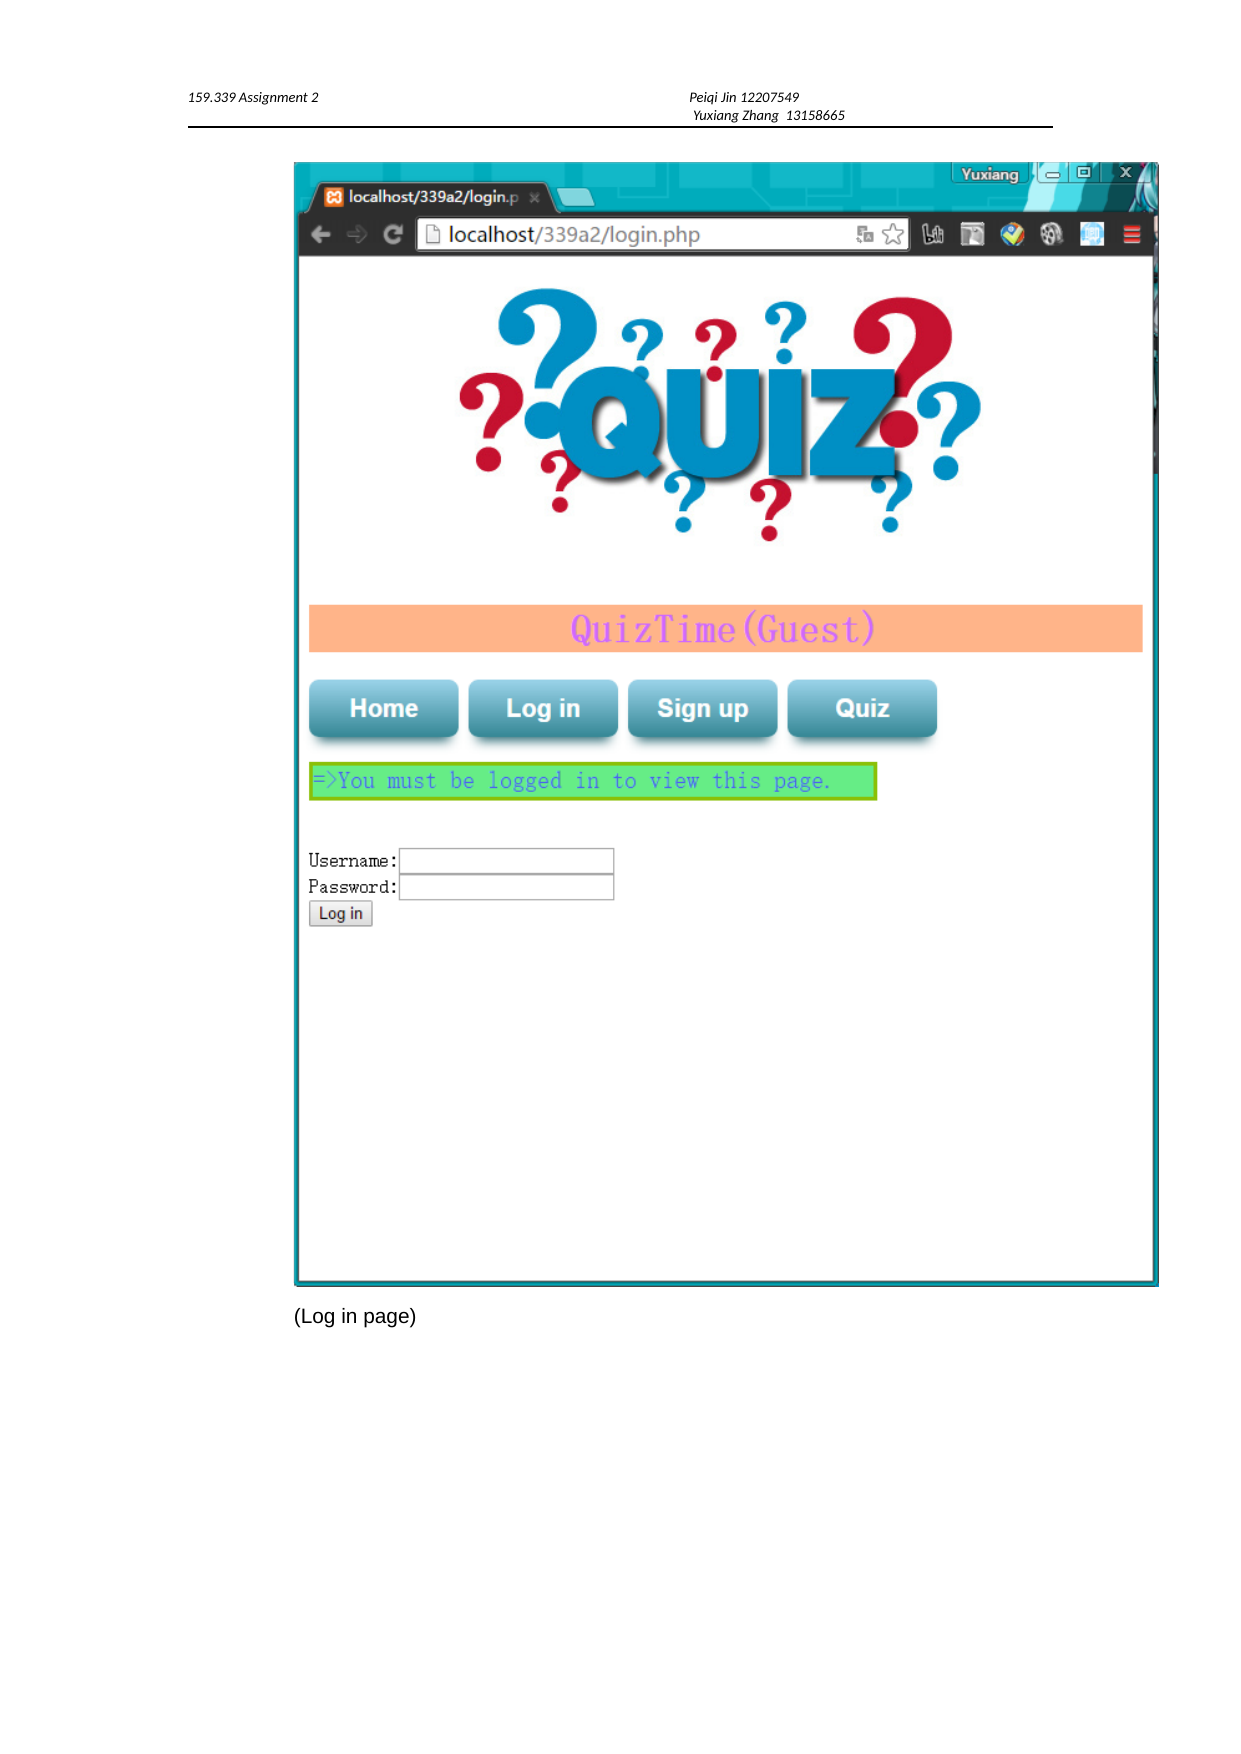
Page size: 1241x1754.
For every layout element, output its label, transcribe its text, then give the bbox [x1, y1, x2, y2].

text (Log in page) [294, 1299, 1053, 1332]
picture [293, 162, 1159, 1287]
